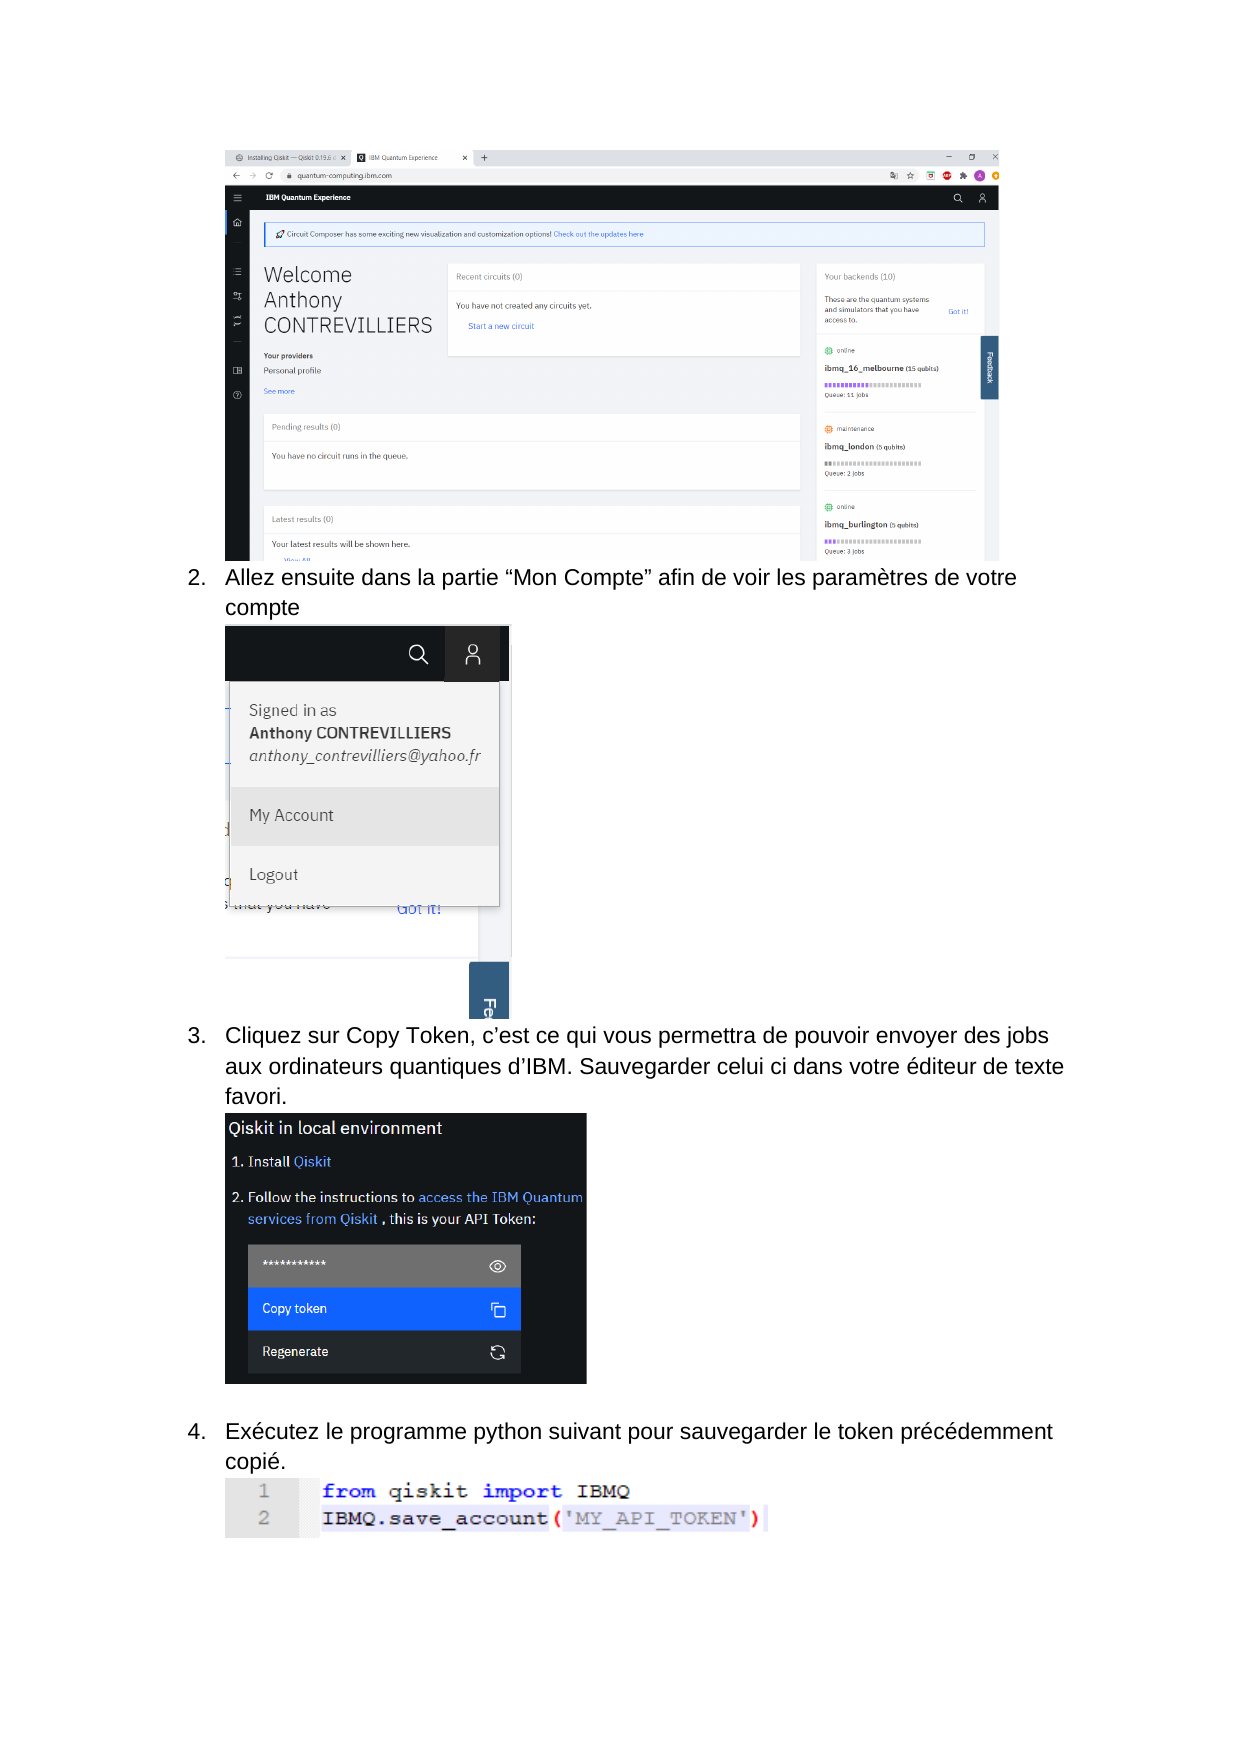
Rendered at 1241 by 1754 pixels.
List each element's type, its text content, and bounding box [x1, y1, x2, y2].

picture [225, 150, 1000, 561]
list Allez ensuite dans la partie “Mon Compte” afin de voir les paramètres de votre compte [187, 564, 1090, 621]
picture [225, 1113, 587, 1384]
list Cliquez sur Copy Token, c’est ce qui vous permettra de pouvoir envoyer des jobs aux ordinateurs quantiques d’IBM. Sauvegarder celui ci dans votre éditeur de texte favori. [187, 1022, 1090, 1109]
list Exécutez le programme python suivant pour sauvegarder le token précédemment copié. [187, 1418, 1090, 1475]
picture [225, 1478, 768, 1538]
picture [225, 624, 512, 1019]
